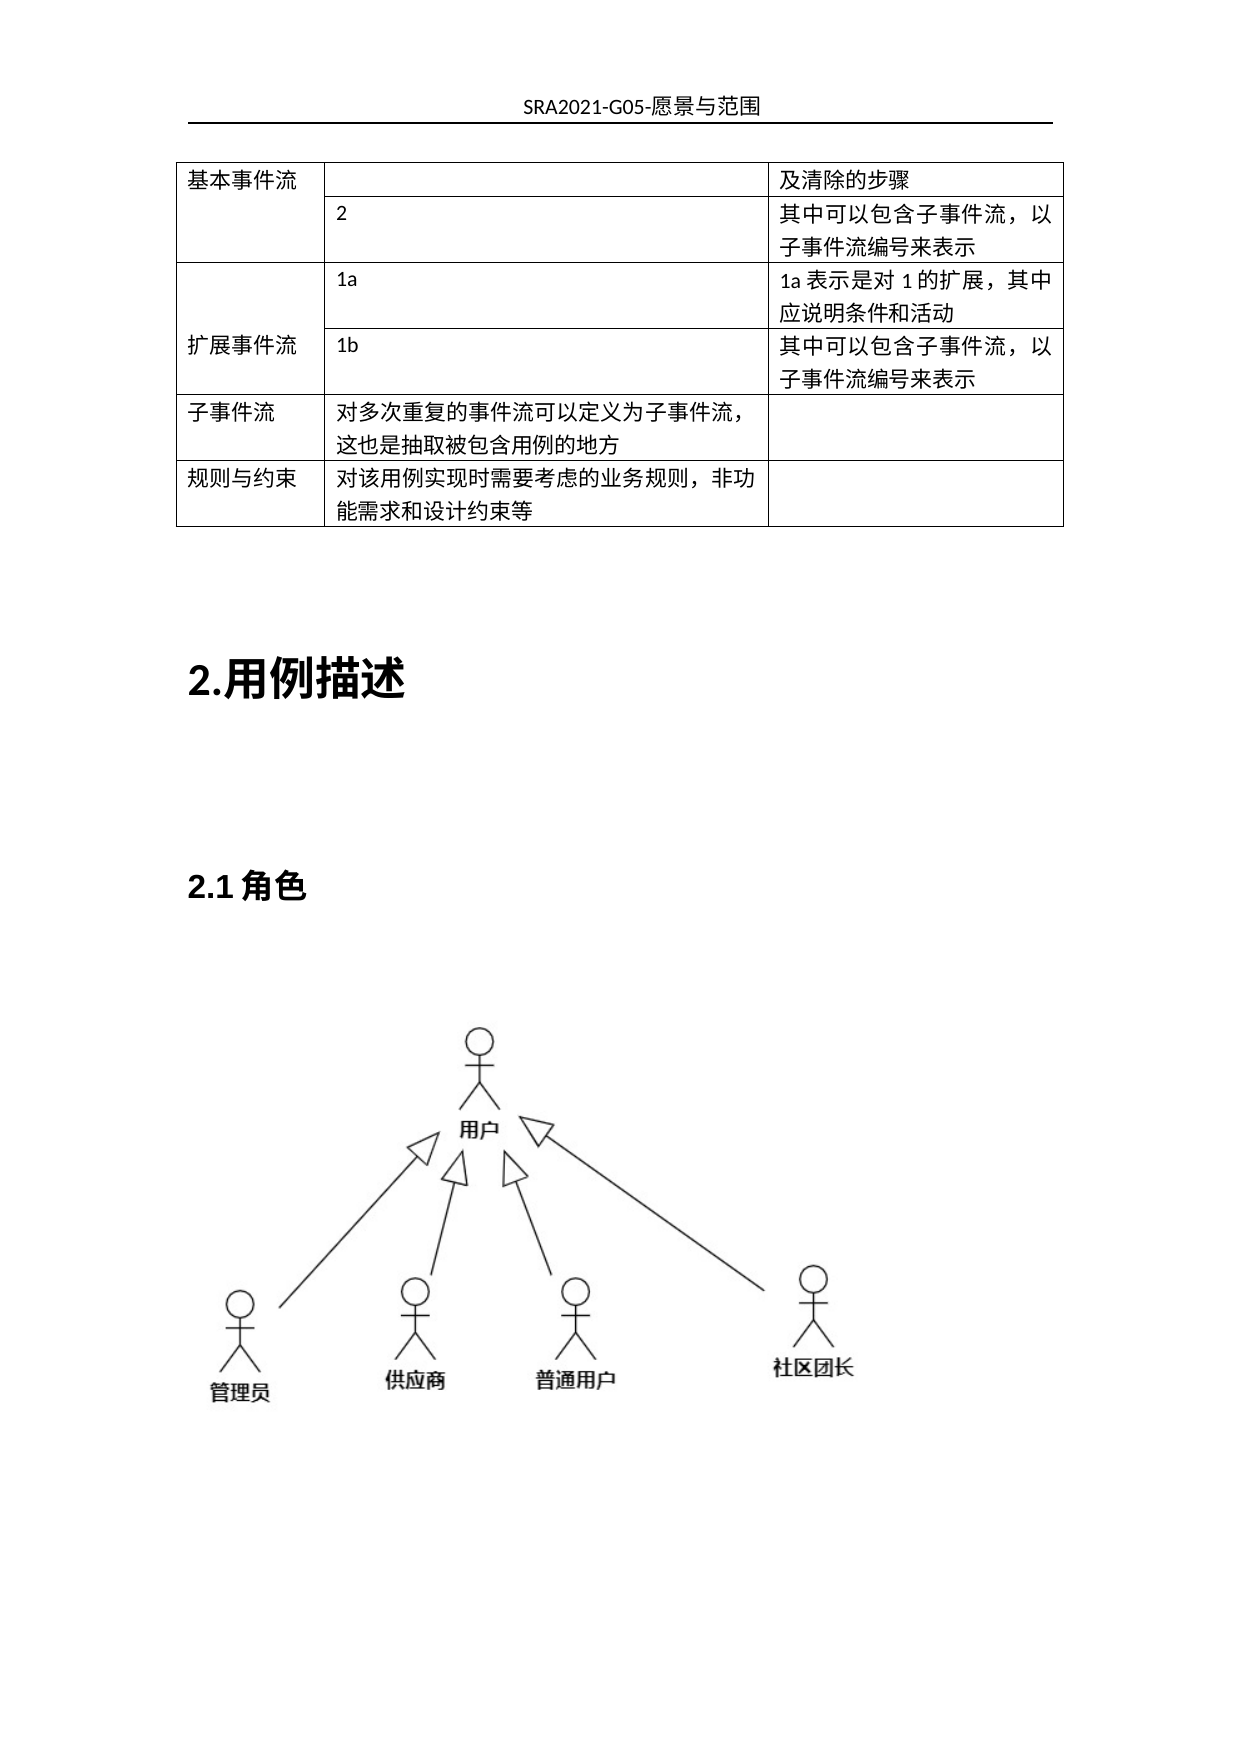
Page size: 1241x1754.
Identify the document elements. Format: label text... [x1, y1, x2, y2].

table_cell 规则与约束 [177, 461, 324, 526]
table_cell 子事件流 [177, 395, 324, 460]
table_cell 1 [325, 163, 768, 196]
table_cell 2 [325, 197, 768, 262]
table_cell 描述触发事件到目标完成以及清除的步骤 [769, 163, 1063, 196]
table_cell 对多次重复的事件流可以定义为子事件流，这也是抽取被包含用例的地方 [325, 395, 768, 460]
table_cell 对该用例实现时需要考虑的业务规则，非功能需求和设计约束等 [325, 461, 768, 526]
subtitle 2.用例描述 [187, 627, 1053, 725]
table_cell 1b [325, 329, 768, 394]
table_cell 其中可以包含子事件流，以子事件流编号来表示 [769, 197, 1063, 262]
subtitle 2.1角色 [187, 852, 1053, 917]
table_cell 扩展事件流 [177, 263, 324, 394]
table_cell 其中可以包含子事件流，以子事件流编号来表示 [769, 329, 1063, 394]
table_cell [769, 395, 1063, 460]
table_cell [769, 461, 1063, 526]
table_cell 1a [325, 263, 768, 328]
table_cell 1a表示是对1的扩展，其中应说明条件和活动 [769, 263, 1063, 328]
picture [187, 1011, 923, 1475]
